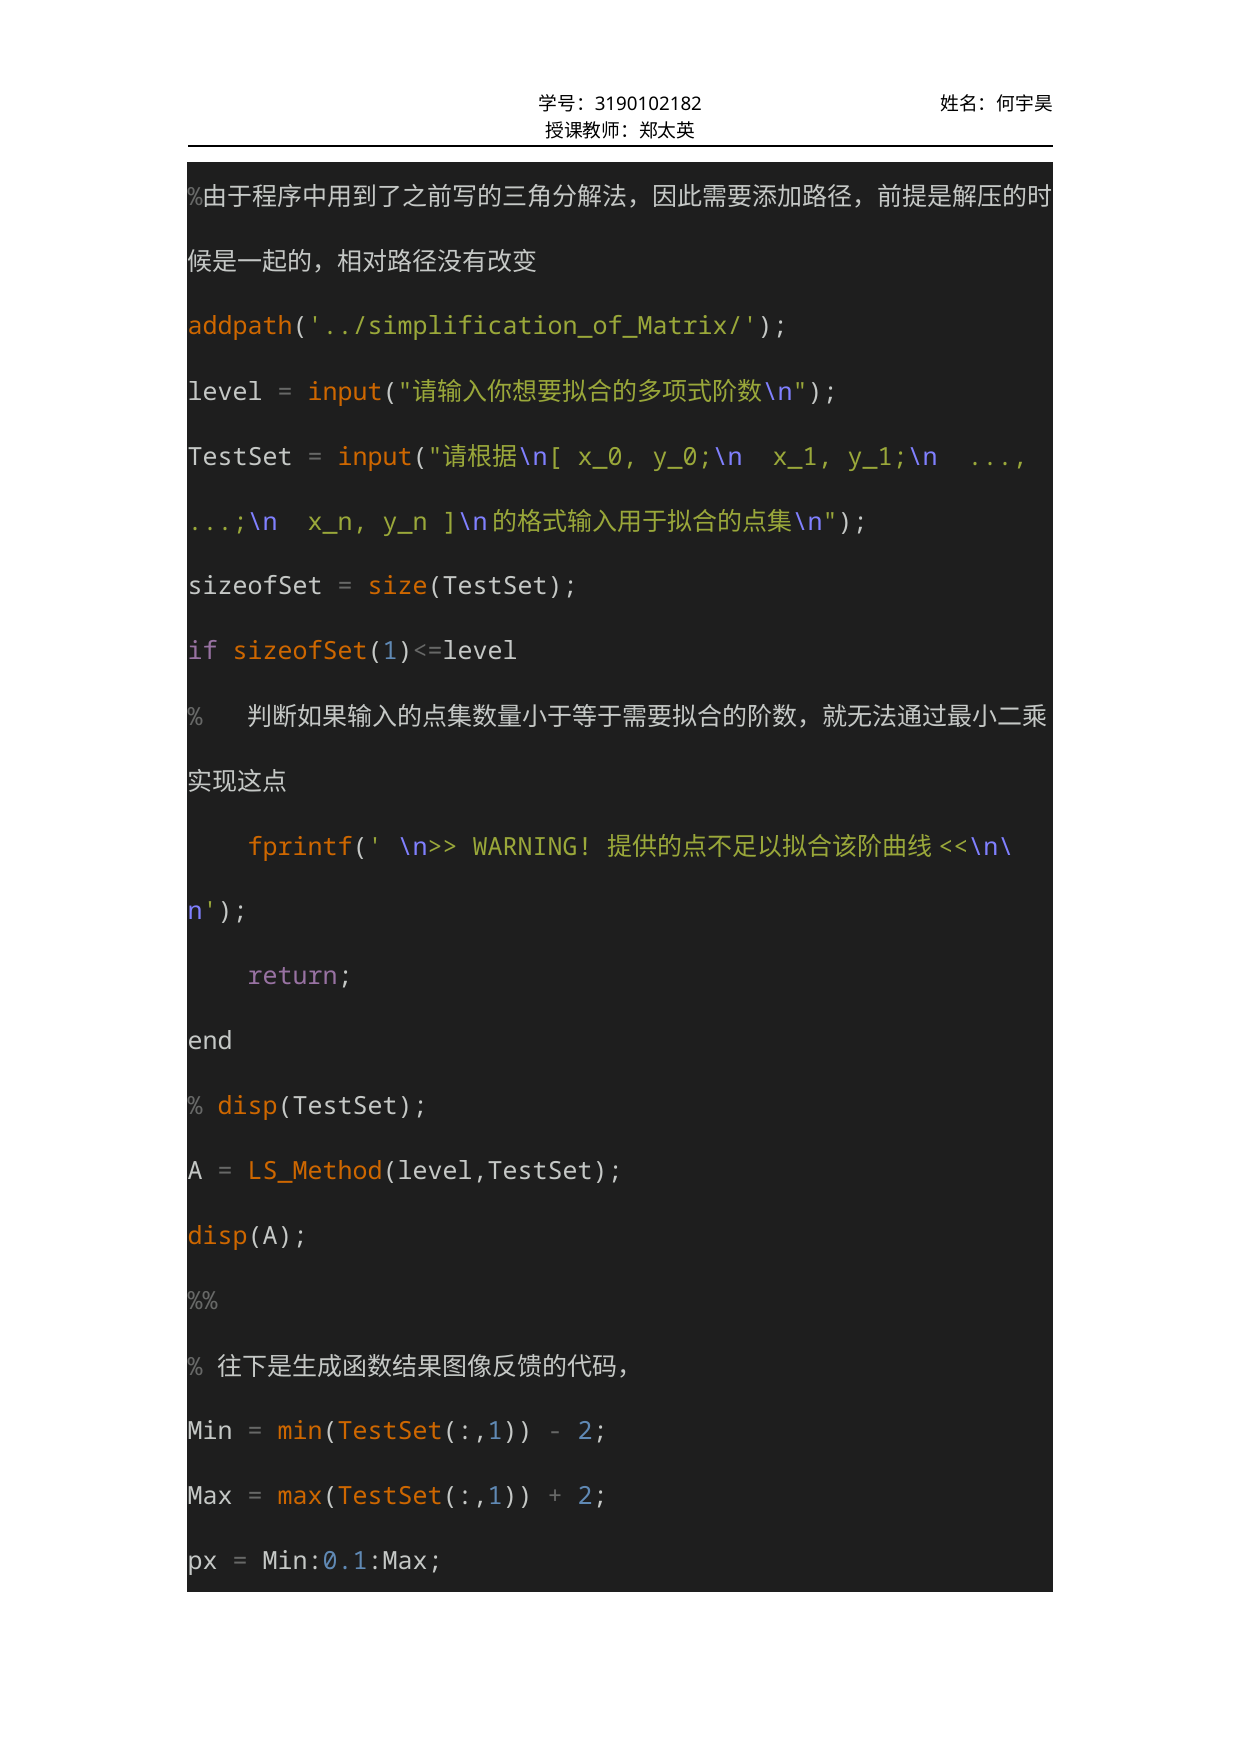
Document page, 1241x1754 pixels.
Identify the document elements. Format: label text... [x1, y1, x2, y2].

text %% [187, 1267, 1053, 1332]
text A = LS_Method(level,TestSet); [187, 1137, 1053, 1202]
text % disp(TestSet); [187, 1072, 1053, 1137]
text disp(A); [187, 1202, 1053, 1267]
text TestSet = input("请根据\n[ x_0, y_0;\n x_1, y_1;\n ..., ...;\n x_n, y_n ]\n的格式输入用于拟合的点集\n"); [187, 422, 1053, 552]
text Min = min(TestSet(:,1)) - 2; [187, 1397, 1053, 1462]
text px = Min:0.1:Max; [187, 1527, 1053, 1592]
text % 往下是生成函数结果图像反馈的代码， [187, 1332, 1053, 1397]
text %由于程序中用到了之前写的三角分解法，因此需要添加路径，前提是解压的时候是一起的，相对路径没有改变 [187, 162, 1053, 292]
text sizeofSet = size(TestSet); [187, 552, 1053, 617]
text end [187, 1007, 1053, 1072]
text Max = max(TestSet(:,1)) + 2; [187, 1462, 1053, 1527]
text if sizeofSet(1)<=level [187, 617, 1053, 682]
text return; [187, 942, 1053, 1007]
text level = input("请输入你想要拟合的多项式阶数\n"); [187, 357, 1053, 422]
text % 判断如果输入的点集数量小于等于需要拟合的阶数，就无法通过最小二乘实现这点 [187, 682, 1053, 812]
text addpath('../simplification_of_Matrix/'); [187, 292, 1053, 357]
text fprintf(' \n>> WARNING! 提供的点不足以拟合该阶曲线 <<\n\n'); [187, 812, 1053, 942]
